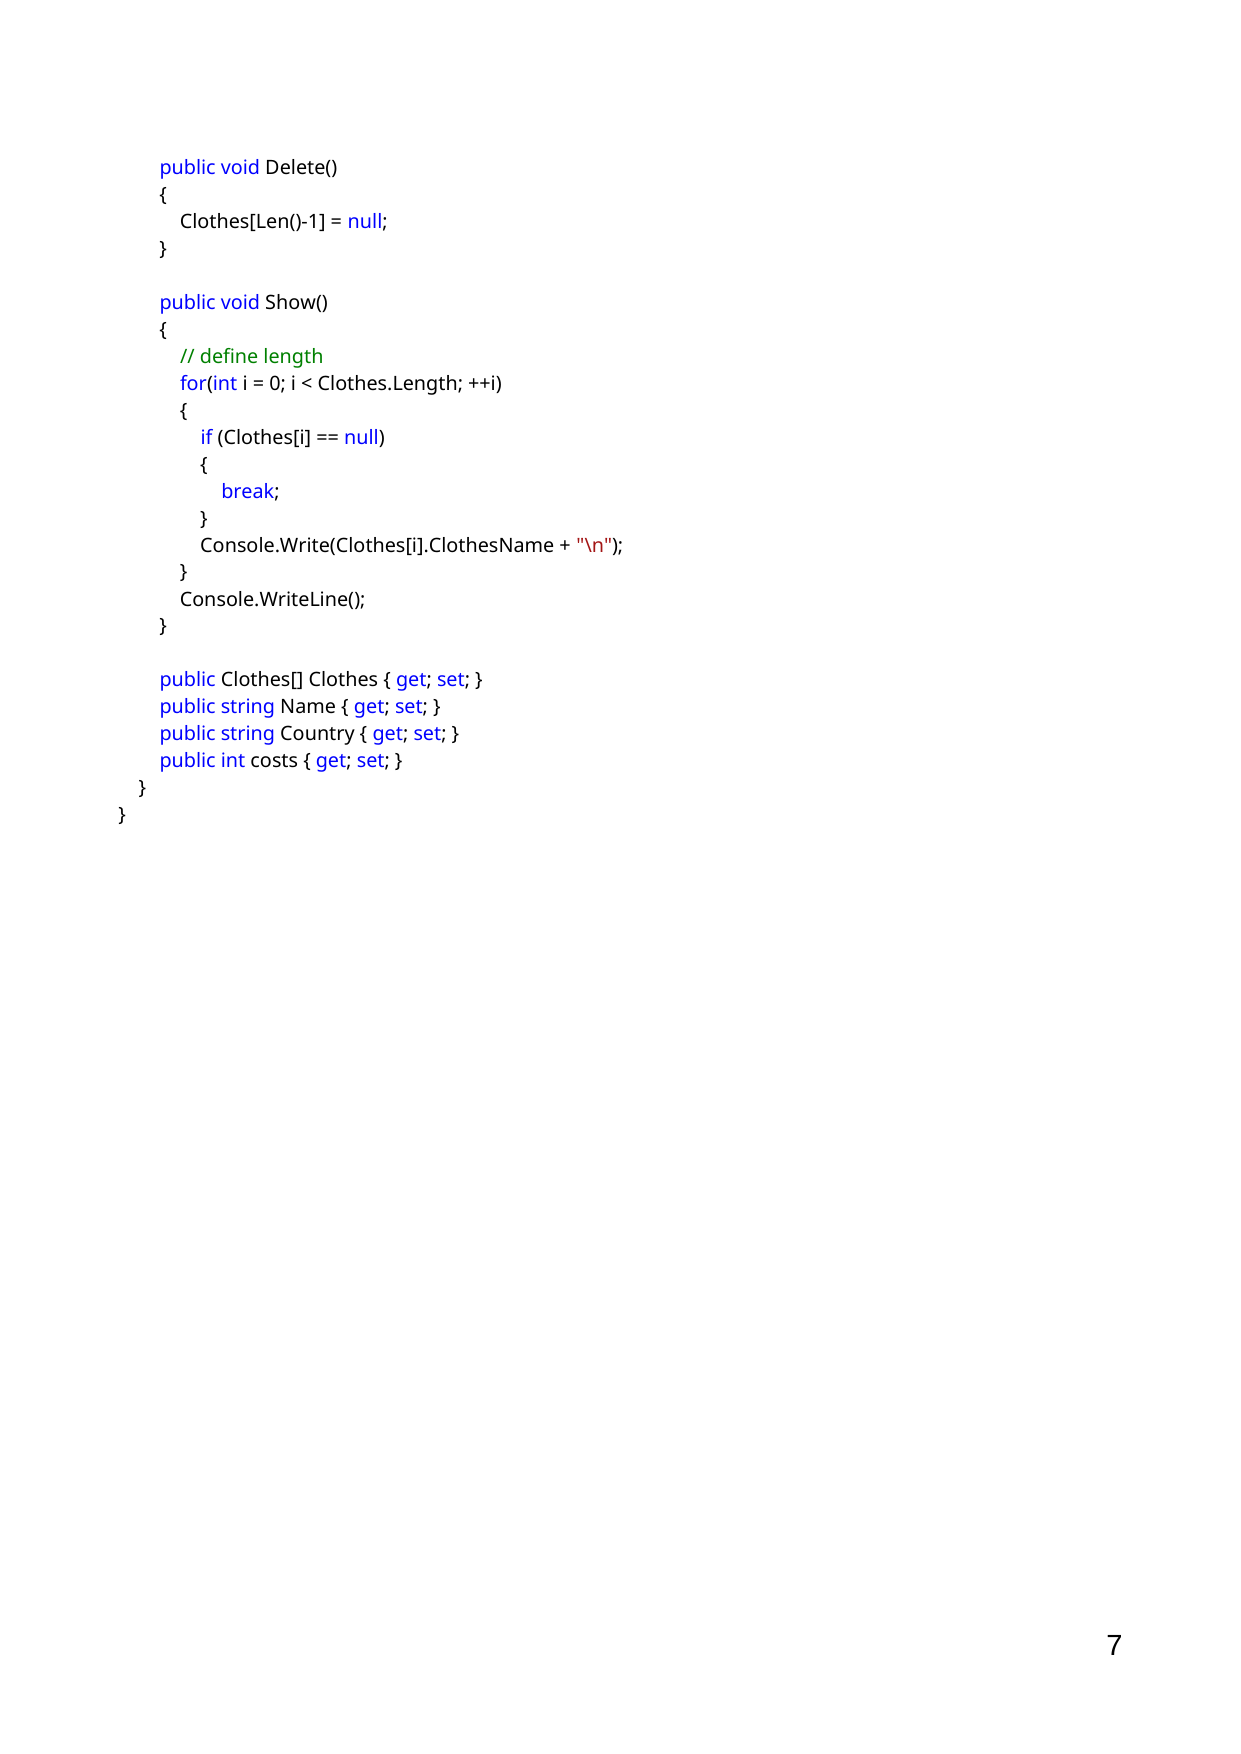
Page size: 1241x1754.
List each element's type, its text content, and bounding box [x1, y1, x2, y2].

text } [118, 504, 1122, 531]
text } [118, 612, 1122, 639]
text } [118, 801, 1122, 828]
text if (Clothes[i] == null) [118, 423, 1122, 450]
text public void Show() [118, 288, 1122, 315]
text public int costs { get; set; } [118, 747, 1122, 774]
text break; [118, 477, 1122, 504]
text } [118, 234, 1122, 261]
text public string Country { get; set; } [118, 720, 1122, 747]
text public void Delete() [118, 153, 1122, 180]
text { [118, 450, 1122, 477]
text public Clothes[] Clothes { get; set; } [118, 666, 1122, 693]
text } [118, 558, 1122, 585]
text Console.Write(Clothes[i].ClothesName + "\n"); [118, 531, 1122, 558]
text { [118, 180, 1122, 207]
text Console.WriteLine(); [118, 585, 1122, 612]
text public string Name { get; set; } [118, 693, 1122, 720]
text { [118, 396, 1122, 423]
text // define length [118, 342, 1122, 369]
text { [118, 315, 1122, 342]
text } [118, 774, 1122, 801]
text for(int i = 0; i < Clothes.Length; ++i) [118, 369, 1122, 396]
text Clothes[Len()-1] = null; [118, 207, 1122, 234]
